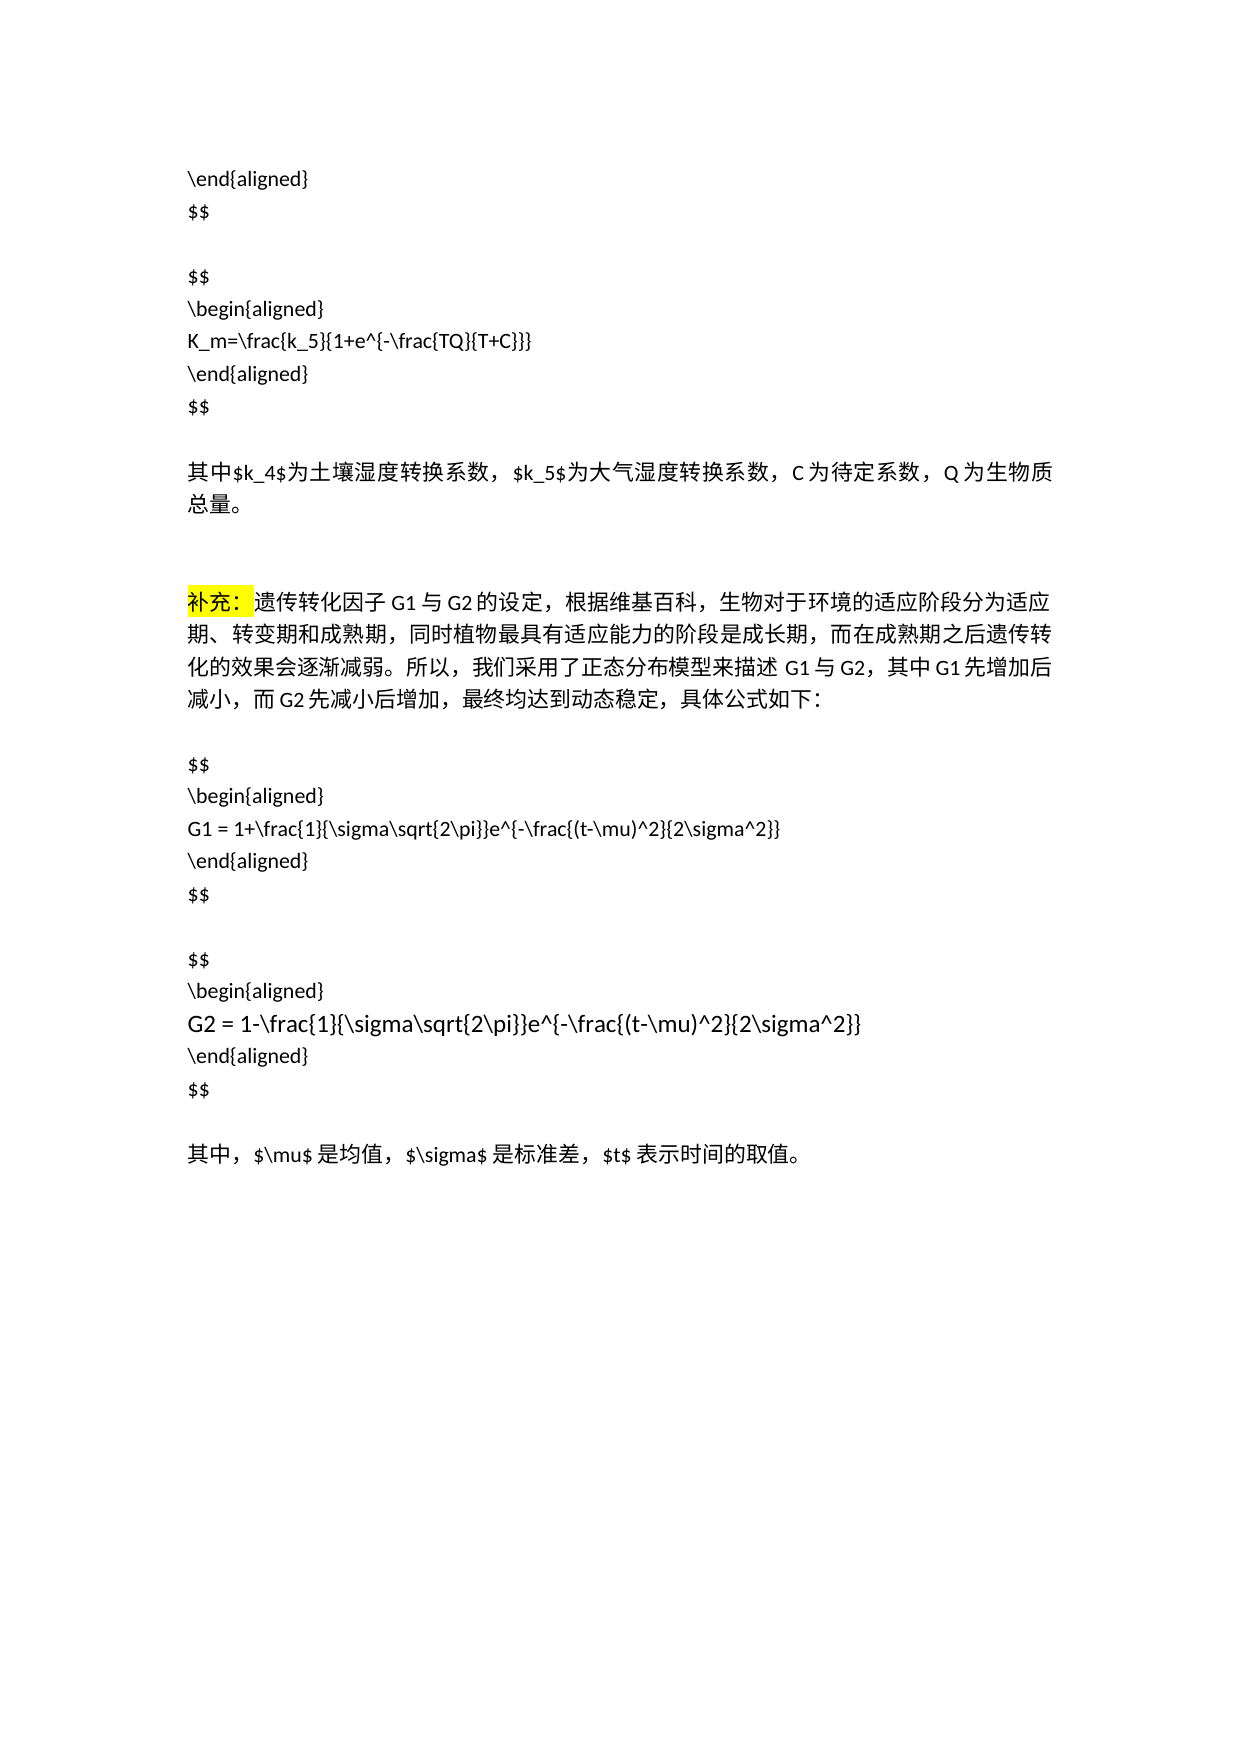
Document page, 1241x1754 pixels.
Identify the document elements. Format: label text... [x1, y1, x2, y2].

text $$ [187, 747, 1053, 779]
text G2 = 1-\frac{1}{\sigma\sqrt{2\pi}}e^{-\frac{(t-\mu)^2}{2\sigma^2}} [187, 1007, 1053, 1039]
text \end{aligned} [187, 357, 1053, 389]
text $$ [187, 389, 1053, 422]
text $$ [187, 259, 1053, 292]
text $$ [187, 942, 1053, 974]
text $$ [187, 194, 1053, 227]
text \end{aligned} [187, 162, 1053, 194]
text G1 = 1+\frac{1}{\sigma\sqrt{2\pi}}e^{-\frac{(t-\mu)^2}{2\sigma^2}} [187, 812, 1053, 844]
text 其中，$\mu$ 是均值，$\sigma$ 是标准差，$t$ 表示时间的取值。 [187, 1137, 1053, 1169]
text \begin{aligned} [187, 779, 1053, 812]
text \begin{aligned} [187, 292, 1053, 324]
text $$ [187, 1072, 1053, 1104]
text \end{aligned} [187, 1039, 1053, 1072]
text 补充：遗传转化因子G1与G2的设定，根据维基百科，生物对于环境的适应阶段分为适应期、转变期和成熟期，同时植物最具有适应能力的阶段是成长期，而在成熟期之后遗传转化的效果会逐渐减弱。所以，我们采用了正态分布模型来描述G1与G2，其中G1先增加后减小，而G2先减小后增加，最终均达到动态稳定，具体公式如下： [187, 584, 1053, 714]
text $$ [187, 877, 1053, 909]
text 其中$k_4$为土壤湿度转换系数，$k_5$为大气湿度转换系数，C为待定系数，Q为生物质总量。 [187, 454, 1053, 519]
text K_m=\frac{k_5}{1+e^{-\frac{TQ}{T+C}}} [187, 324, 1053, 357]
text \begin{aligned} [187, 974, 1053, 1007]
text \end{aligned} [187, 844, 1053, 877]
